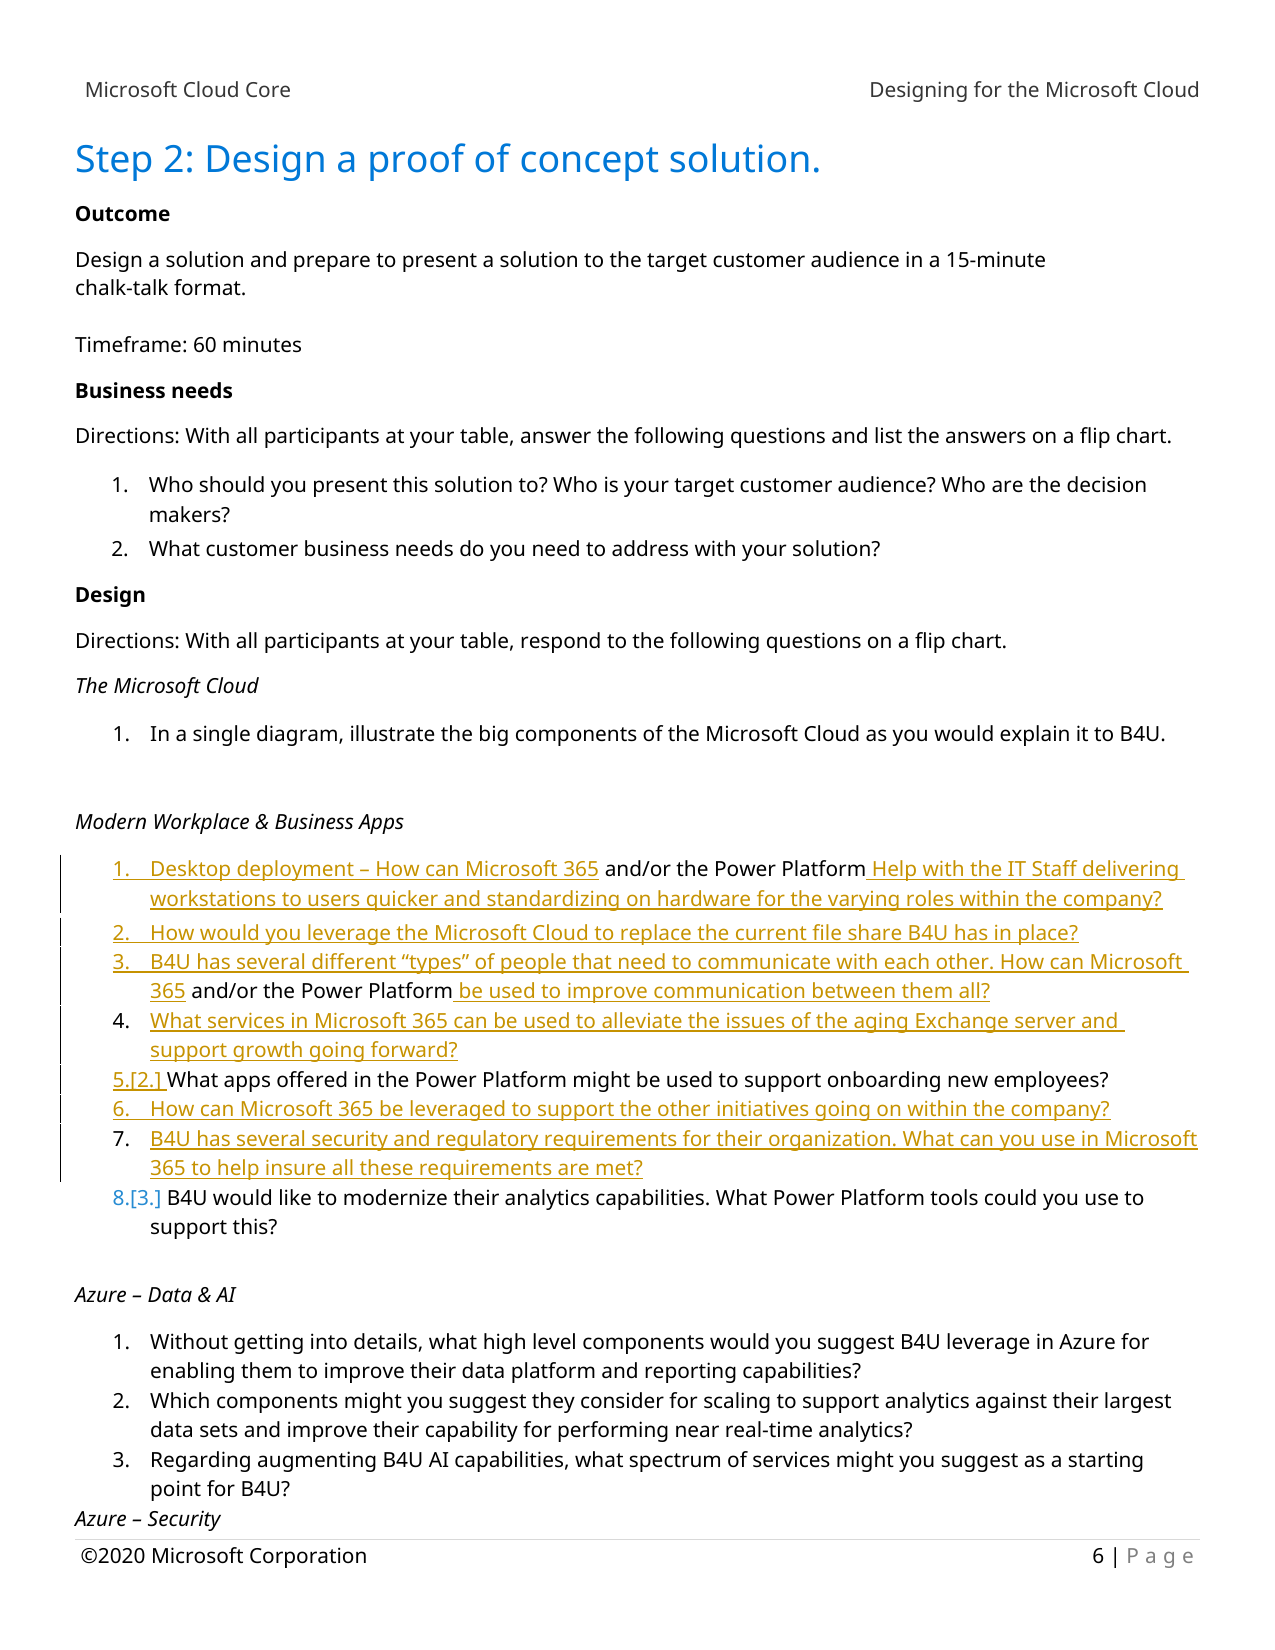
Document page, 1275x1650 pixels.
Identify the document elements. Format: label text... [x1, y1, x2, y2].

list and/or the Power Platform [112, 854, 1199, 912]
list What customer business needs do you need to address with your solution? [111, 534, 1199, 562]
text Directions: With all participants at your table, answer the following questions and list the answers on a flip chart. [75, 421, 1199, 449]
list Who should you present this solution to? Who is your target customer audience? Who are the decision makers? [111, 471, 1199, 528]
list Without getting into details, what high level components would you suggest B4U leverage in Azure for enabling them to improve their data platform and reporting capabilities? [112, 1327, 1187, 1385]
text Outcome [74, 199, 926, 228]
list Which components might you suggest they consider for scaling to support analytics against their largest data sets and improve their capability for performing near real-time analytics? [112, 1386, 1187, 1444]
text Timeframe: 60 minutes [75, 330, 1199, 358]
text Directions: With all participants at your table, respond to the following questions on a flip chart. [75, 626, 1199, 654]
text Design a solution and prepare to present a solution to the target customer audience in a 15-minute chalk-talk format. [75, 245, 1063, 302]
list In a single diagram, illustrate the big components of the Microsoft Cloud as you would explain it to B4U. [112, 719, 1187, 747]
text Design [74, 581, 926, 609]
text Azure – Data & AI [75, 1280, 1200, 1308]
list Regarding augmenting B4U AI capabilities, what spectrum of services might you suggest as a starting point for B4U? [112, 1445, 1187, 1503]
list and/or the Power Platform [112, 947, 1199, 1005]
text Modern Workplace & Business Apps [75, 807, 1200, 836]
text Azure – Security [75, 1504, 1200, 1532]
list B4U would like to modernize their analytics capabilities. What Power Platform tools could you use to support this? [112, 1183, 1199, 1241]
text The Microsoft Cloud [75, 672, 1200, 700]
list What apps offered in the Power Platform might be used to support onboarding new employees? [112, 1065, 1199, 1093]
subtitle Step 2: Design a proof of concept solution. [75, 132, 1200, 183]
text Business needs [74, 376, 926, 404]
